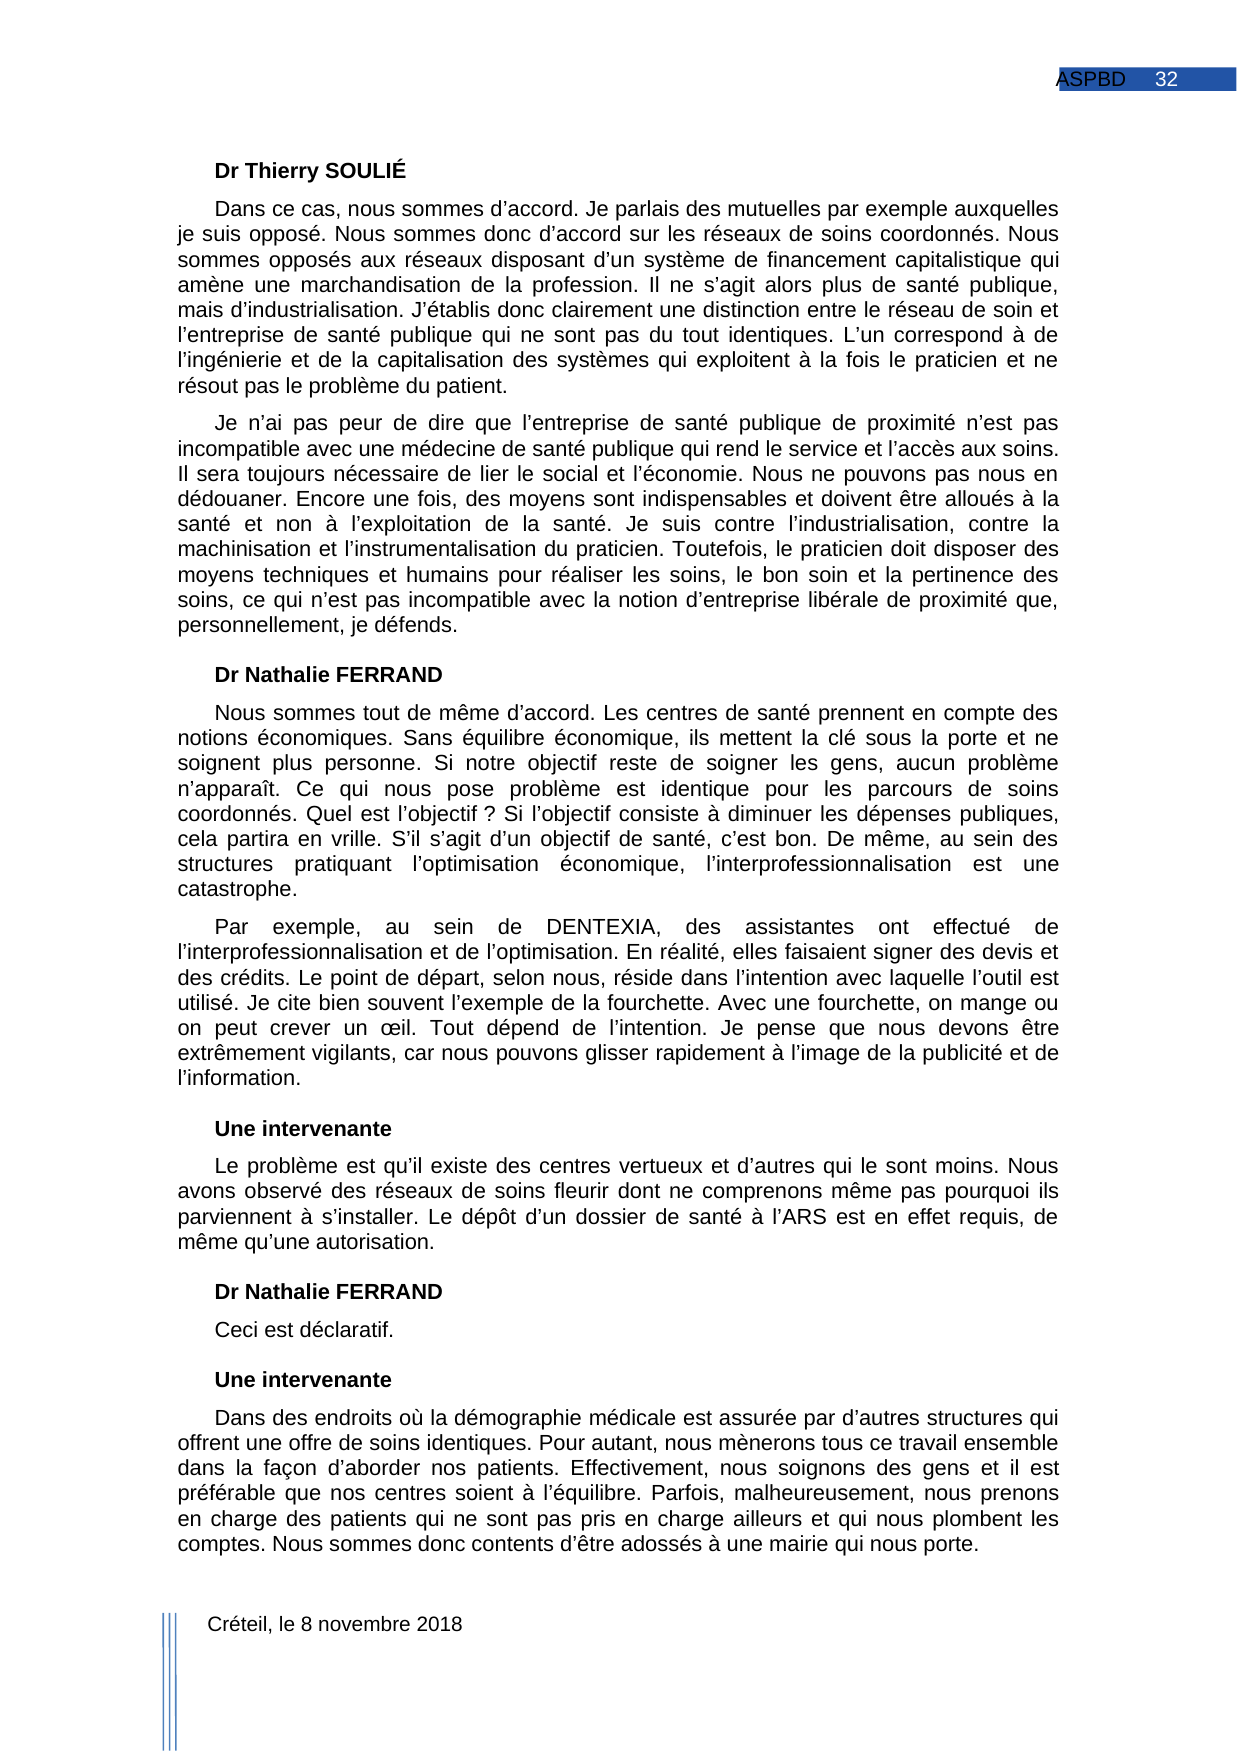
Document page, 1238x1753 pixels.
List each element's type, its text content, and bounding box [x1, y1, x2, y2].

text Dr Nathalie FERRAND [177, 662, 1060, 687]
text Dans ce cas, nous sommes d’accord. Je parlais des mutuelles par exemple auxquelles je suis opposé. Nous sommes donc d’accord sur les réseaux de soins coordonnés. Nous sommes opposés aux réseaux disposant d’un système de financement capitalistique qui amène une marchandisation de la profession. Il ne s’agit alors plus de santé publique, mais d’industrialisation. J’établis donc clairement une distinction entre le réseau de soin et l’entreprise de santé publique qui ne sont pas du tout identiques. L’un correspond à de l’ingénierie et de la capitalisation des systèmes qui exploitent à la fois le praticien et ne résout pas le problème du patient. [177, 196, 1060, 398]
text Dr Nathalie FERRAND [177, 1279, 1060, 1304]
text Une intervenante [177, 1115, 1060, 1141]
text Par exemple, au sein de DENTEXIA, des assistantes ont effectué de l’interprofessionnalisation et de l’optimisation. En réalité, elles faisaient signer des devis et des crédits. Le point de départ, selon nous, réside dans l’intention avec laquelle l’outil est utilisé. Je cite bien souvent l’exemple de la fourchette. Avec une fourchette, on mange ou on peut crever un œil. Tout dépend de l’intention. Je pense que nous devons être extrêmement vigilants, car nous pouvons glisser rapidement à l’image de la publicité et de l’information. [177, 914, 1060, 1090]
text Ceci est déclaratif. [177, 1317, 1060, 1342]
text Une intervenante [177, 1367, 1060, 1392]
text Nous sommes tout de même d’accord. Les centres de santé prennent en compte des notions économiques. Sans équilibre économique, ils mettent la clé sous la porte et ne soignent plus personne. Si notre objectif reste de soigner les gens, aucun problème n’apparaît. Ce qui nous pose problème est identique pour les parcours de soins coordonnés. Quel est l’objectif ? Si l’objectif consiste à diminuer les dépenses publiques, cela partira en vrille. S’il s’agit d’un objectif de santé, c’est bon. De même, au sein des structures pratiquant l’optimisation économique, l’interprofessionnalisation est une catastrophe. [177, 700, 1060, 901]
text Dans des endroits où la démographie médicale est assurée par d’autres structures qui offrent une offre de soins identiques. Pour autant, nous mènerons tous ce travail ensemble dans la façon d’aborder nos patients. Effectivement, nous soignons des gens et il est préférable que nos centres soient à l’équilibre. Parfois, malheureusement, nous prenons en charge des patients qui ne sont pas pris en charge ailleurs et qui nous plombent les comptes. Nous sommes donc contents d’être adossés à une mairie qui nous porte. [177, 1404, 1060, 1556]
text Dr Thierry SOULIÉ [177, 158, 1060, 183]
text Je n’ai pas peur de dire que l’entreprise de santé publique de proximité n’est pas incompatible avec une médecine de santé publique qui rend le service et l’accès aux soins. Il sera toujours nécessaire de lier le social et l’économie. Nous ne pouvons pas nous en dédouaner. Encore une fois, des moyens sont indispensables et doivent être alloués à la santé et non à l’exploitation de la santé. Je suis contre l’industrialisation, contre la machinisation et l’instrumentalisation du praticien. Toutefois, le praticien doit disposer des moyens techniques et humains pour réaliser les soins, le bon soin et la pertinence des soins, ce qui n’est pas incompatible avec la notion d’entreprise libérale de proximité que, personnellement, je défends. [177, 410, 1060, 637]
text Le problème est qu’il existe des centres vertueux et d’autres qui le sont moins. Nous avons observé des réseaux de soins fleurir dont ne comprenons même pas pourquoi ils parviennent à s’installer. Le dépôt d’un dossier de santé à l’ARS est en effet requis, de même qu’une autorisation. [177, 1153, 1060, 1254]
